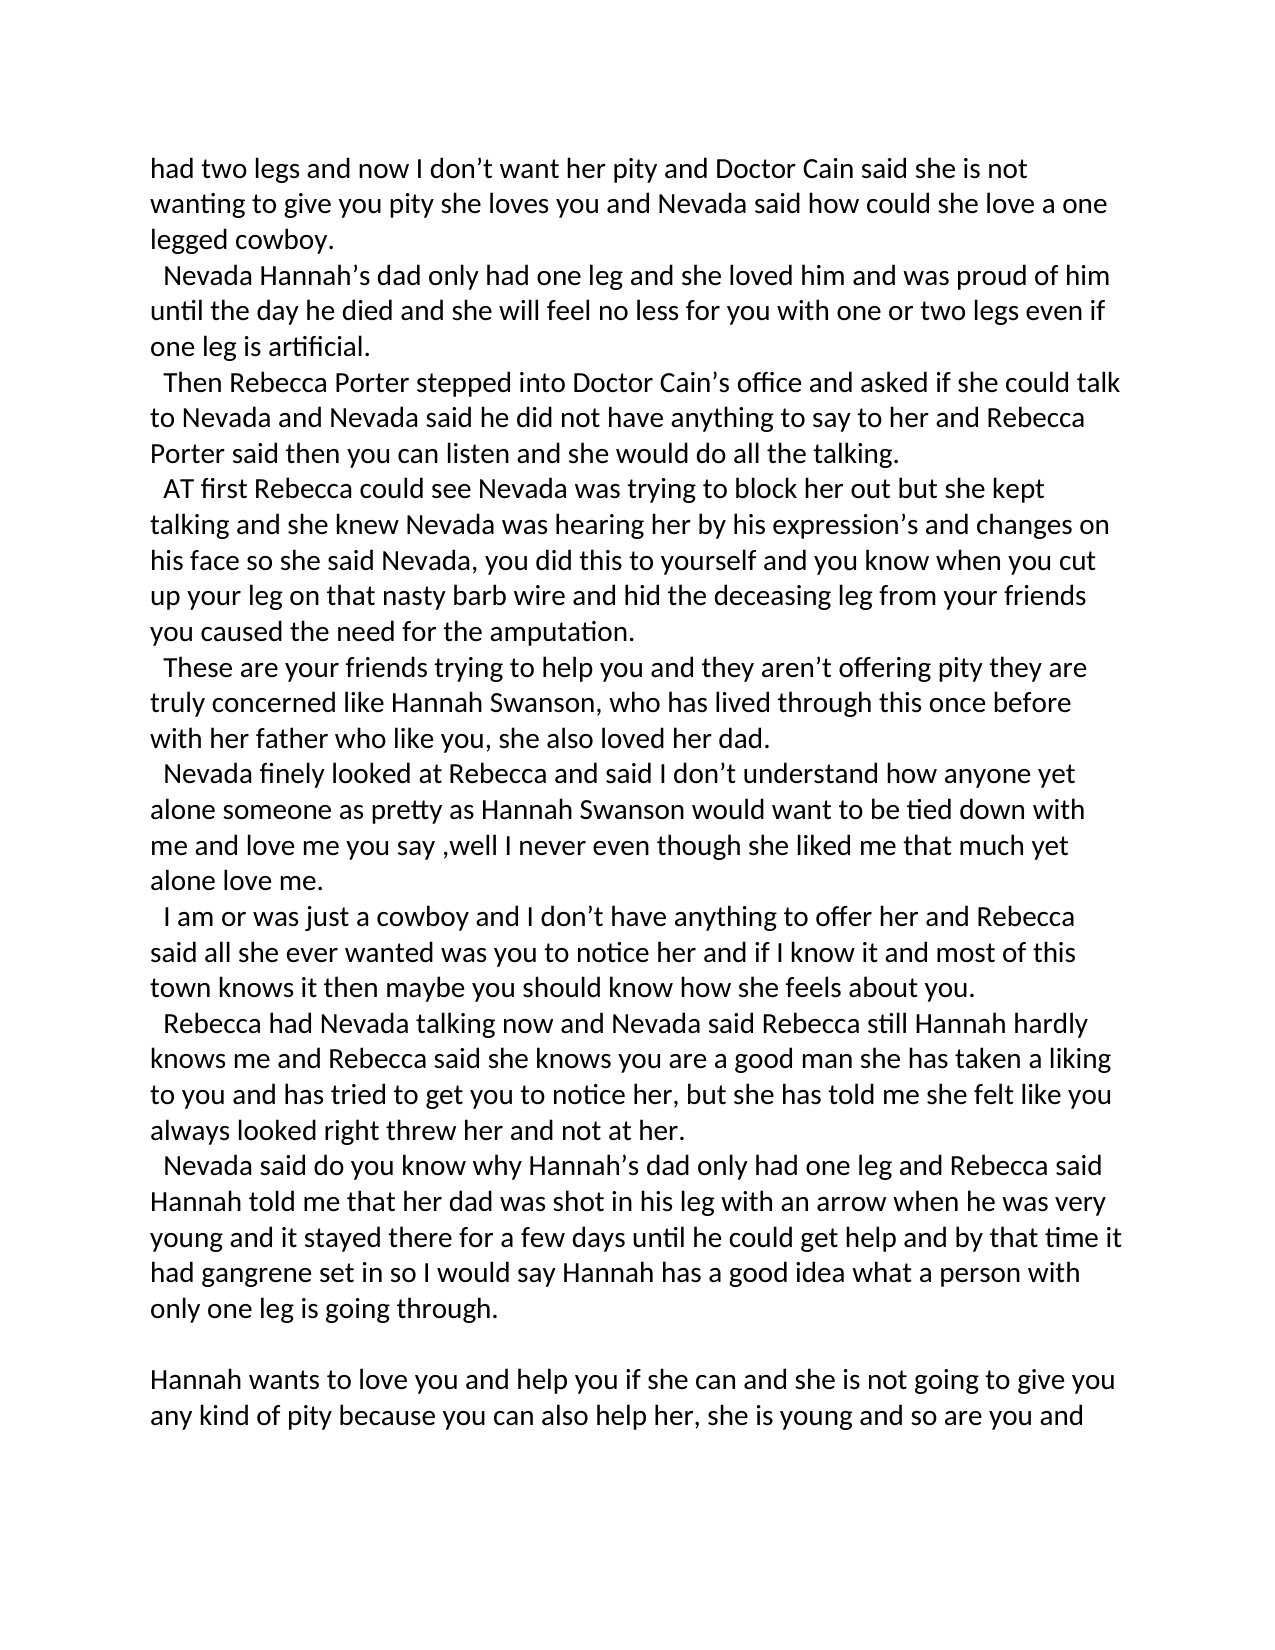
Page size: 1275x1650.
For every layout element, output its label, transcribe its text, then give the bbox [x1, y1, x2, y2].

text Nevada said do you know why Hannah’s dad only had one leg and Rebecca said Hannah told me that her dad was shot in his leg with an arrow when he was very young and it stayed there for a few days until he could get help and by that time it had gangrene set in so I would say Hannah has a good idea what a person with only one leg is going through. [150, 1147, 1125, 1326]
text AT first Rebecca could see Nevada was trying to block her out but she kept talking and she knew Nevada was hearing her by his expression’s and changes on his face so she said Nevada, you did this to yourself and you know when you cut up your leg on that nasty barb wire and hid the deceasing leg from your friends you caused the need for the amputation. [150, 471, 1125, 649]
text These are your friends trying to help you and they aren’t offering pity they are truly concerned like Hannah Swanson, who has lived through this once before with her father who like you, she also loved her dad. [150, 649, 1125, 756]
text Rebecca had Nevada talking now and Nevada said Rebecca still Hannah hardly knows me and Rebecca said she knows you are a good man she has taken a liking to you and has tried to get you to notice her, but she has told me she felt like you always looked right threw her and not at her. [150, 1005, 1125, 1147]
text Nevada finely looked at Rebecca and said I don’t understand how anyone yet alone someone as pretty as Hannah Swanson would want to be tied down with me and love me you say ,well I never even though she liked me that much yet alone love me. [150, 756, 1125, 898]
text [150, 1361, 1125, 1432]
text I am or was just a cowboy and I don’t have anything to offer her and Rebecca said all she ever wanted was you to notice her and if I know it and most of this town knows it then maybe you should know how she feels about you. [150, 898, 1125, 1005]
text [150, 150, 1125, 257]
text Then Rebecca Porter stepped into Doctor Cain’s office and asked if she could talk to Nevada and Nevada said he did not have anything to say to her and Rebecca Porter said then you can listen and she would do all the talking. [150, 364, 1125, 471]
text Nevada Hannah’s dad only had one leg and she loved him and was proud of him until the day he died and she will feel no less for you with one or two legs even if one leg is artificial. [150, 257, 1125, 364]
